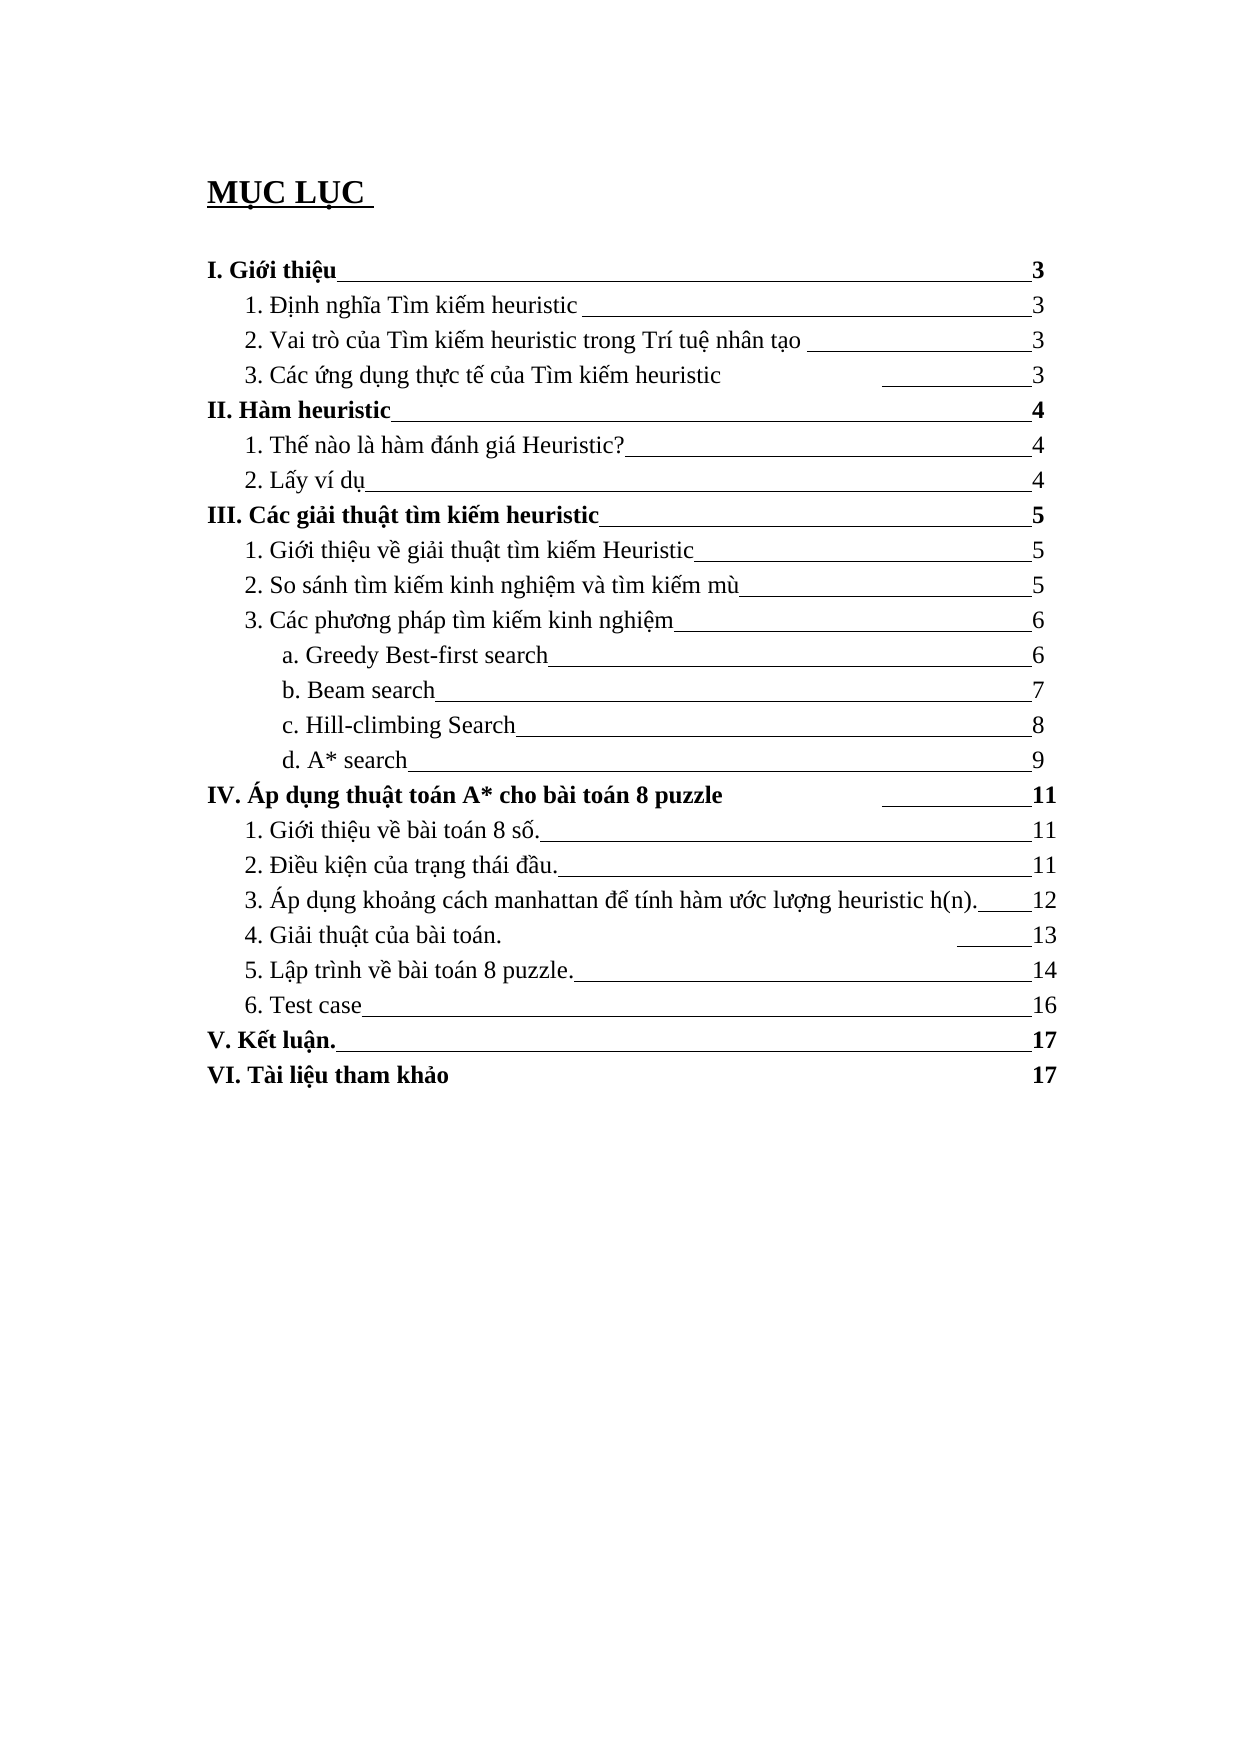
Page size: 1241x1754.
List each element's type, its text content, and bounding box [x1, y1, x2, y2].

text 1. Định nghĩa Tìm kiếm heuristic 3 [244, 291, 1122, 319]
text V. Kết luận. 17 [207, 1026, 1122, 1054]
text c. Hill-climbing Search 8 [282, 711, 1122, 739]
text MỤC LỤC [207, 173, 1122, 211]
text 1. Thế nào là hàm đánh giá Heuristic? 4 [244, 431, 1122, 459]
text 1. Giới thiệu về giải thuật tìm kiếm Heuristic 5 [244, 536, 1122, 564]
text III. Các giải thuật tìm kiếm heuristic 5 [207, 501, 1122, 529]
text 3. Các ứng dụng thực tế của Tìm kiếm heuristic 3 [244, 361, 1122, 389]
text a. Greedy Best-first search 6 [282, 641, 1122, 669]
text IV. Áp dụng thuật toán A* cho bài toán 8 puzzle 11 [207, 781, 1122, 809]
text 2. Điều kiện của trạng thái đầu. 11 [244, 851, 1122, 879]
text VI. Tài liệu tham khảo 17 [207, 1061, 1122, 1089]
text 6. Test case 16 [244, 991, 1122, 1019]
text 5. Lập trình về bài toán 8 puzzle. 14 [244, 956, 1122, 984]
text 2. Lấy ví dụ 4 [244, 466, 1122, 494]
text 3. Các phương pháp tìm kiếm kinh nghiệm 6 [244, 606, 1122, 634]
text d. A* search 9 [282, 746, 1122, 774]
text 2. So sánh tìm kiếm kinh nghiệm và tìm kiếm mù 5 [244, 571, 1122, 599]
text I. Giới thiệu 3 [207, 256, 1122, 284]
text II. Hàm heuristic 4 [207, 396, 1122, 424]
text 2. Vai trò của Tìm kiếm heuristic trong Trí tuệ nhân tạo 3 [244, 326, 1122, 354]
text 3. Áp dụng khoảng cách manhattan để tính hàm ước lượng heuristic h(n). 12 [244, 886, 1122, 914]
text 1. Giới thiệu về bài toán 8 số. 11 [244, 816, 1122, 844]
text b. Beam search 7 [282, 676, 1122, 704]
text 4. Giải thuật của bài toán. 13 [244, 921, 1122, 949]
